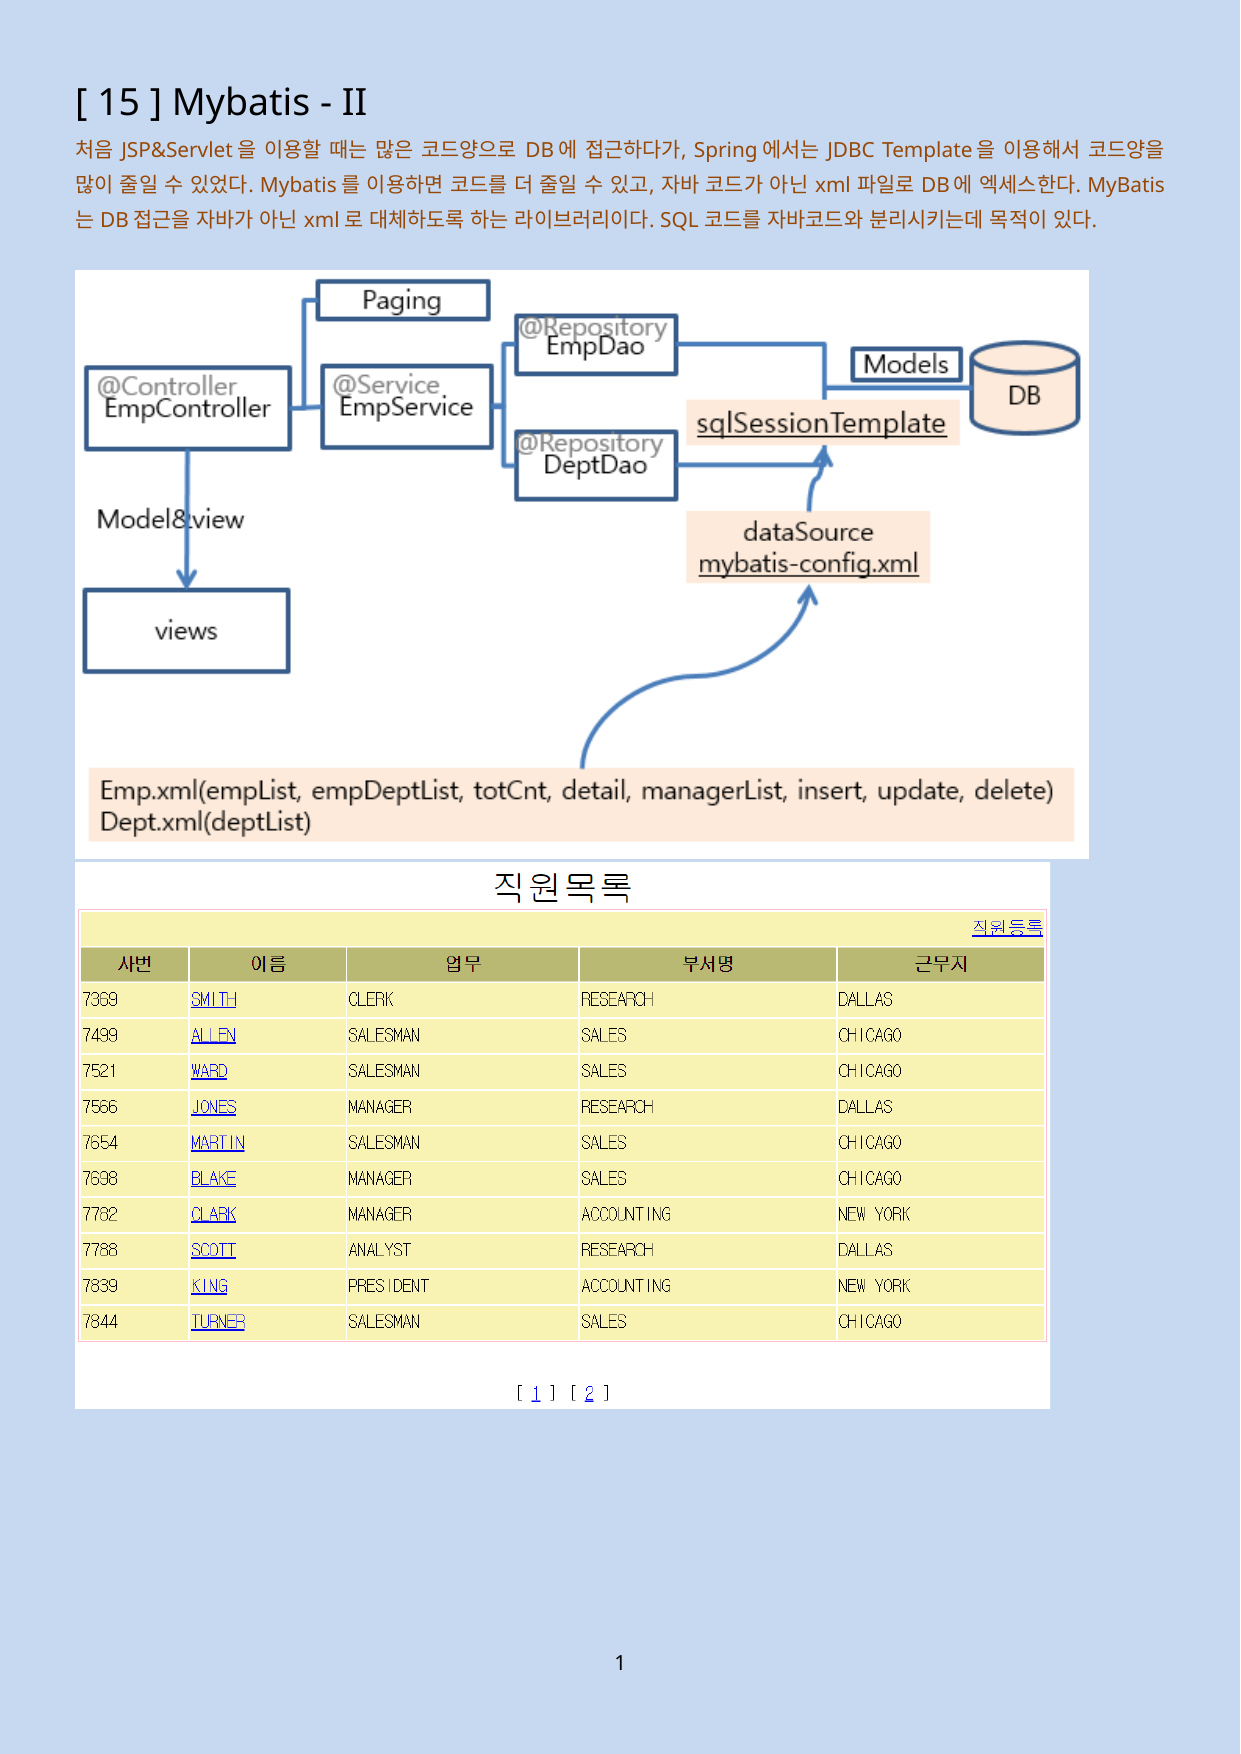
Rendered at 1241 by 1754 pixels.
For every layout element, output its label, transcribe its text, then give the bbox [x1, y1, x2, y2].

text [ 15 ] Mybatis - II [75, 75, 1165, 126]
picture [75, 270, 1089, 859]
text 처음 JSP&Servlet을 이용할 때는 많은 코드양으로 DB에 접근하다가, Spring에서는 JDBC Template을 이용해서 코드양을 많이 줄일 수 있었다. Mybatis를 이용하면 코드를 더 줄일 수 있고, 자바 코드가 아닌 xml 파일로 DB에 엑세스한다. MyBatis는 DB접근을 자바가 아닌 xml로 대체하도록 하는 라이브러리이다. SQL 코드를 자바코드와 분리시키는데 목적이 있다. [75, 134, 1165, 233]
picture [75, 862, 1050, 1409]
